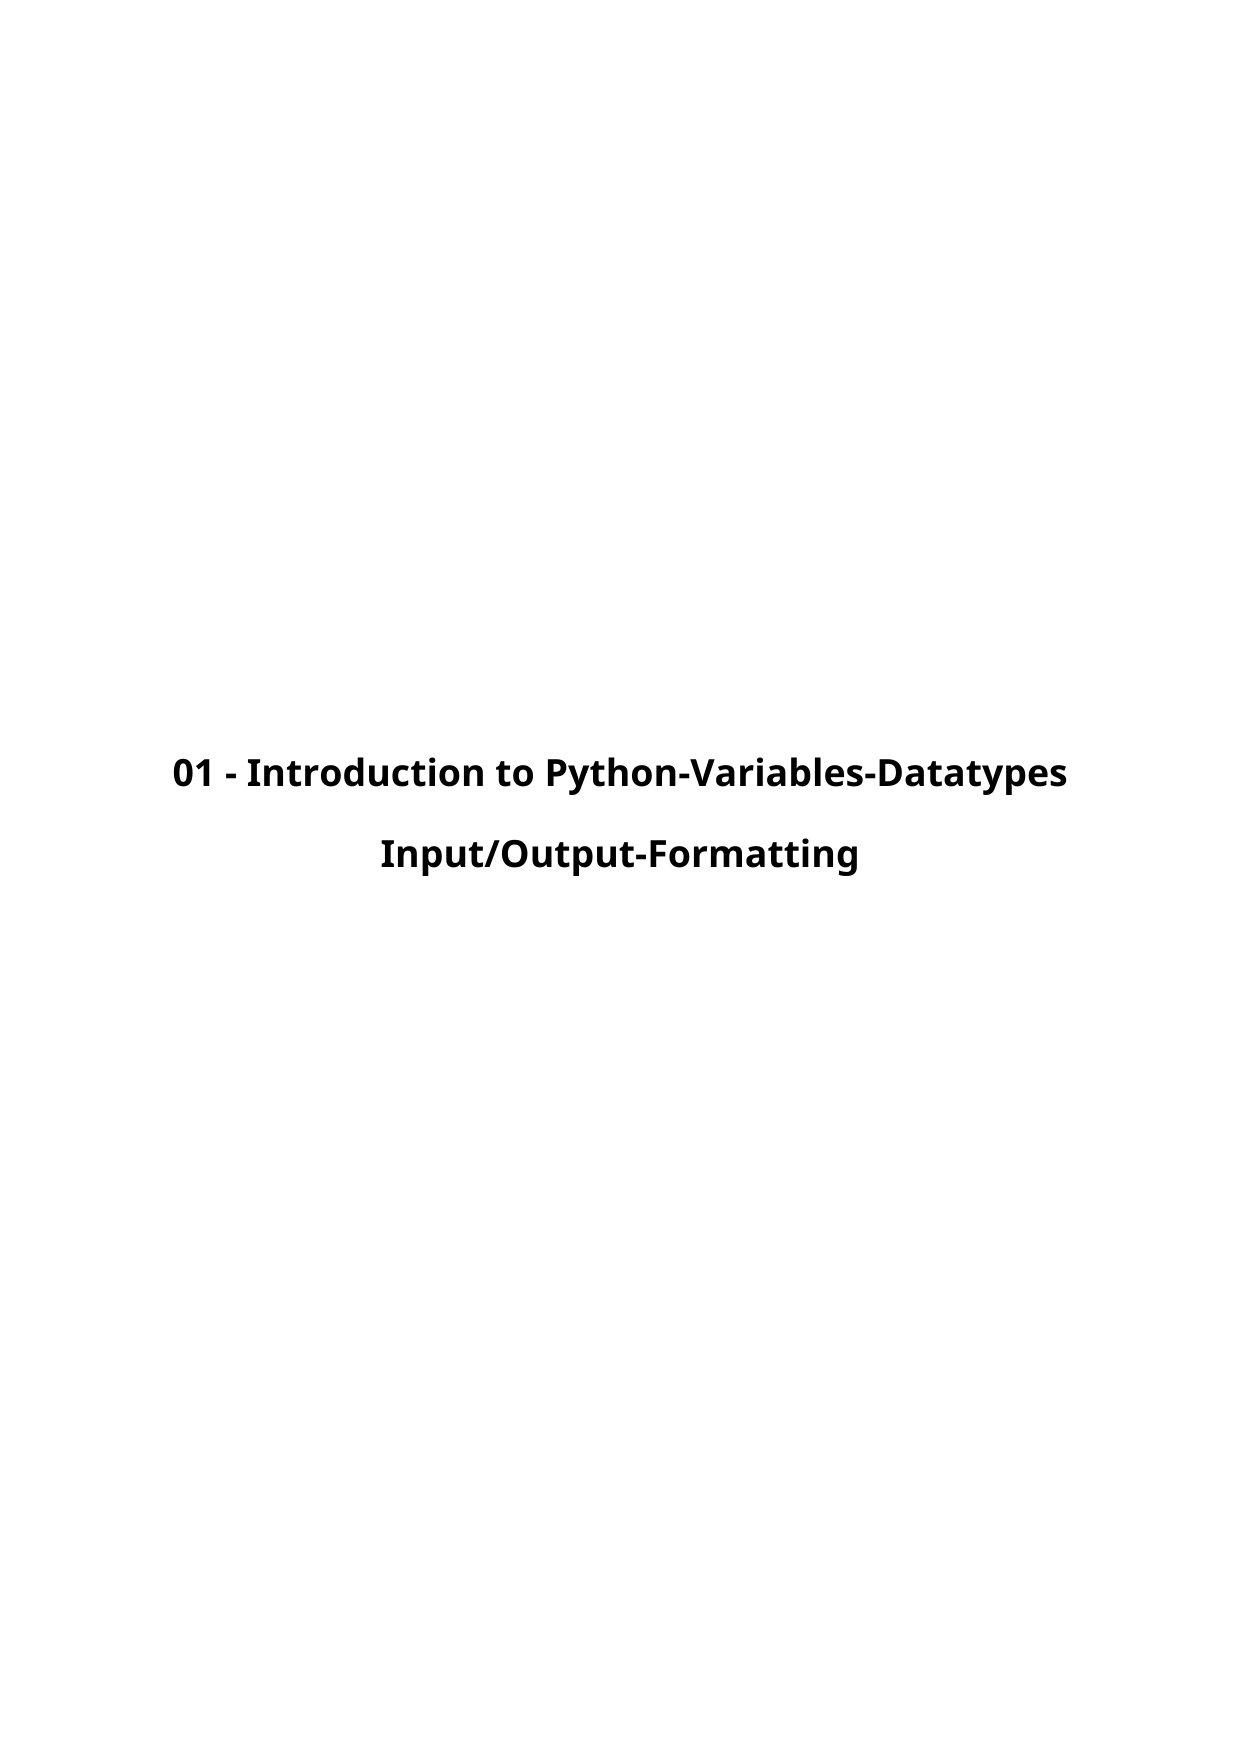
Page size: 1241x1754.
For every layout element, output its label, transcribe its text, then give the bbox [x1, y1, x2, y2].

text 01 - Introduction to Python-Variables-Datatypes [150, 747, 1090, 798]
text Input/Output-Formatting [150, 827, 1090, 878]
